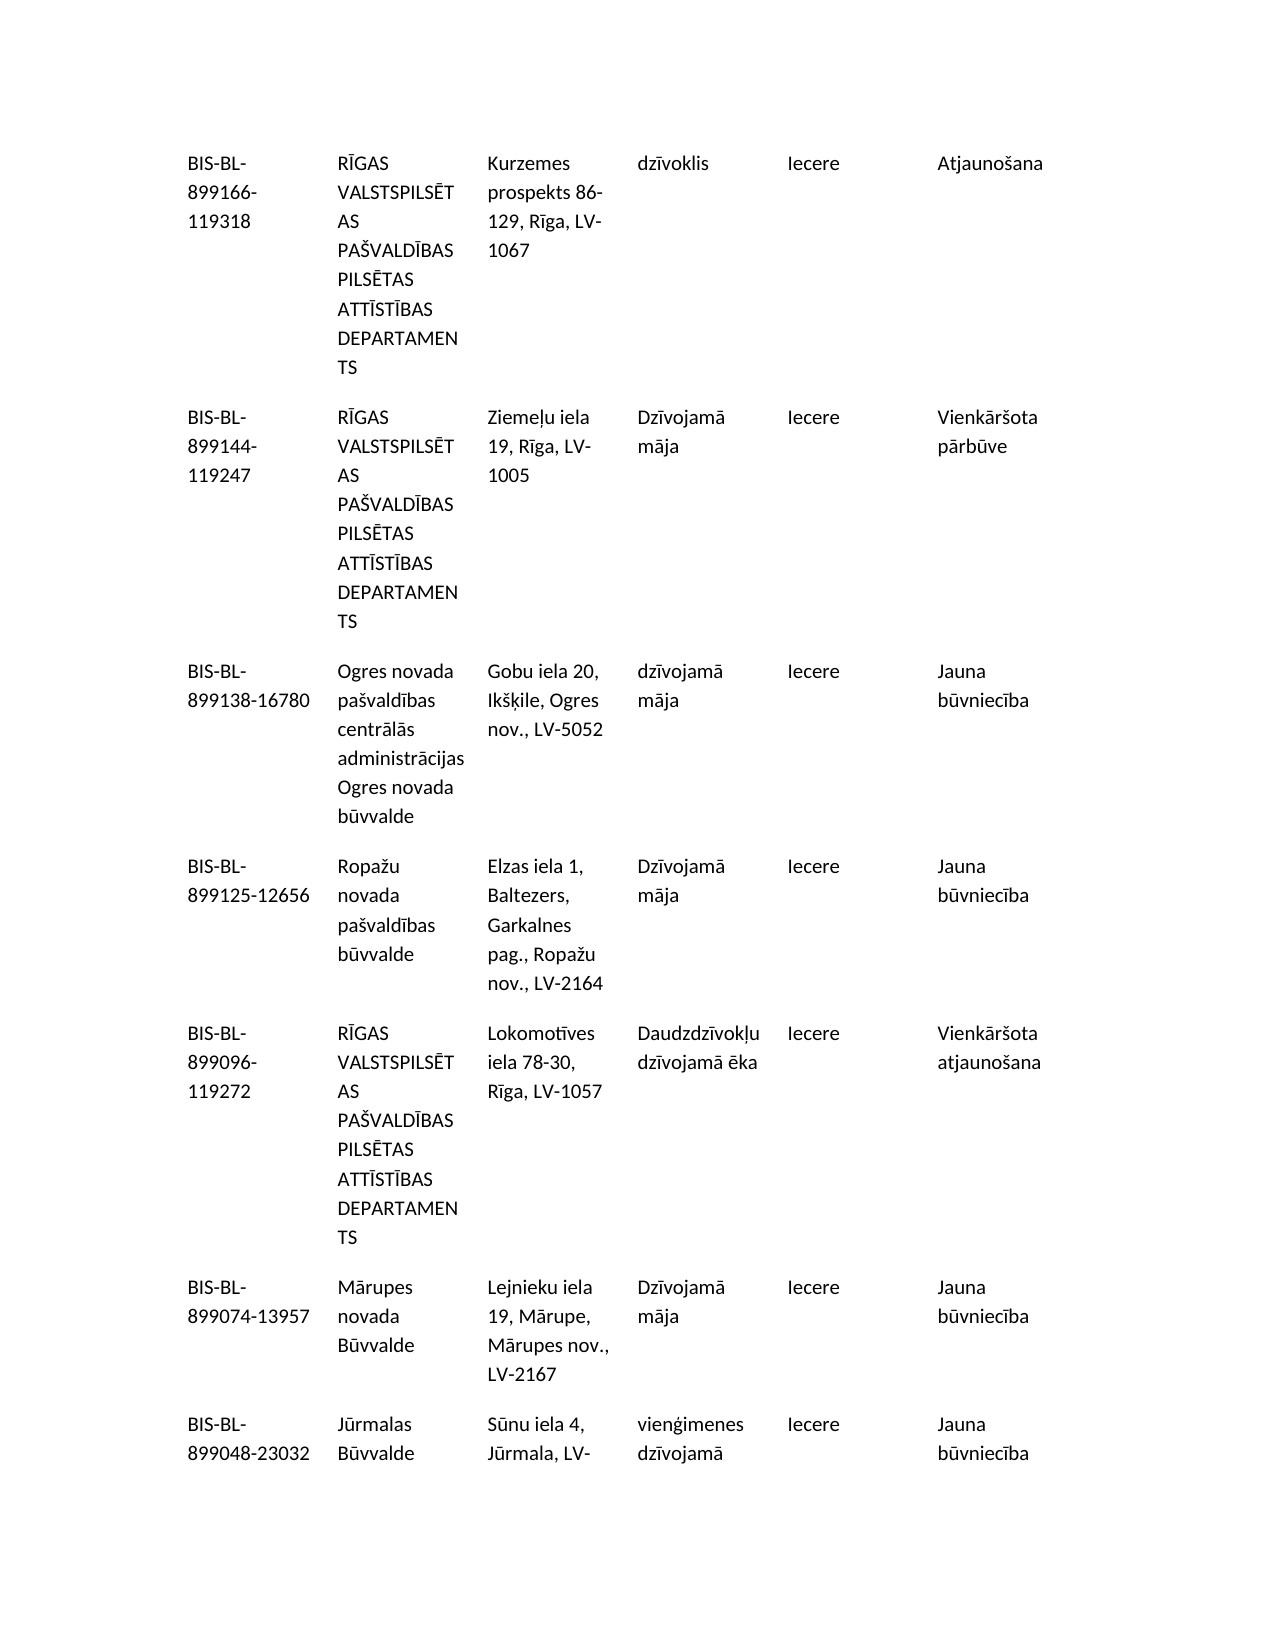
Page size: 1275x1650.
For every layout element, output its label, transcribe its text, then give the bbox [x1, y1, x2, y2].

table_cell Atjaunošana [926, 150, 1076, 404]
table_cell Iecere [776, 150, 926, 404]
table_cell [626, 1411, 776, 1490]
table_cell Ogres novada pašvaldības centrālās administrācijas Ogres novada būvvalde [326, 658, 476, 853]
table_cell Iecere [776, 404, 926, 658]
table_cell RĪGAS VALSTSPILSĒTAS PAŠVALDĪBAS PILSĒTAS ATTĪSTĪBAS DEPARTAMENTS [326, 404, 476, 658]
table_cell Gobu iela 20, Ikšķile, Ogres nov., LV-5052 [476, 658, 626, 853]
table_cell BIS-BL-899125-12656 [176, 854, 326, 1020]
table_cell Kurzemes prospekts 86-129, Rīga, LV-1067 [476, 150, 626, 404]
table_cell Vienkāršota atjaunošana [926, 1020, 1076, 1274]
table_cell Jauna būvniecība [926, 1411, 1076, 1490]
table_cell Dzīvojamā māja [626, 1274, 776, 1411]
table_cell Lejnieku iela 19, Mārupe, Mārupes nov., LV-2167 [476, 1274, 626, 1411]
table_cell Vienkāršota pārbūve [926, 404, 1076, 658]
table_cell Ropažu novada pašvaldības būvvalde [326, 854, 476, 1020]
table_cell Iecere [776, 1020, 926, 1274]
table_cell dzīvoklis [626, 150, 776, 404]
table_cell BIS-BL-899074-13957 [176, 1274, 326, 1411]
table_cell Iecere [776, 658, 926, 853]
table_cell Jauna būvniecība [926, 854, 1076, 1020]
table_cell Ziemeļu iela 19, Rīga, LV-1005 [476, 404, 626, 658]
table_cell BIS-BL-899166-119318 [176, 150, 326, 404]
table_cell Daudzdzīvokļu dzīvojamā ēka [626, 1020, 776, 1274]
table_cell dzīvojamā māja [626, 658, 776, 853]
table_cell Elzas iela 1, Baltezers, Garkalnes pag., Ropažu nov., LV-2164 [476, 854, 626, 1020]
table_cell BIS-BL-899096-119272 [176, 1020, 326, 1274]
table_cell Dzīvojamā māja [626, 854, 776, 1020]
table_cell Jauna būvniecība [926, 1274, 1076, 1411]
table_cell BIS-BL-899144-119247 [176, 404, 326, 658]
table_cell RĪGAS VALSTSPILSĒTAS PAŠVALDĪBAS PILSĒTAS ATTĪSTĪBAS DEPARTAMENTS [326, 150, 476, 404]
table_cell Mārupes novada Būvvalde [326, 1274, 476, 1411]
table_cell BIS-BL-899048-23032 [176, 1411, 326, 1490]
table_cell Iecere [776, 1411, 926, 1490]
table_cell Iecere [776, 1274, 926, 1411]
table_cell BIS-BL-899138-16780 [176, 658, 326, 853]
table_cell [476, 1411, 626, 1490]
table_cell Lokomotīves iela 78-30, Rīga, LV-1057 [476, 1020, 626, 1274]
table_cell Jūrmalas Būvvalde [326, 1411, 476, 1490]
table_cell Iecere [776, 854, 926, 1020]
table_cell Dzīvojamā māja [626, 404, 776, 658]
table_cell Jauna būvniecība [926, 658, 1076, 853]
table_cell RĪGAS VALSTSPILSĒTAS PAŠVALDĪBAS PILSĒTAS ATTĪSTĪBAS DEPARTAMENTS [326, 1020, 476, 1274]
